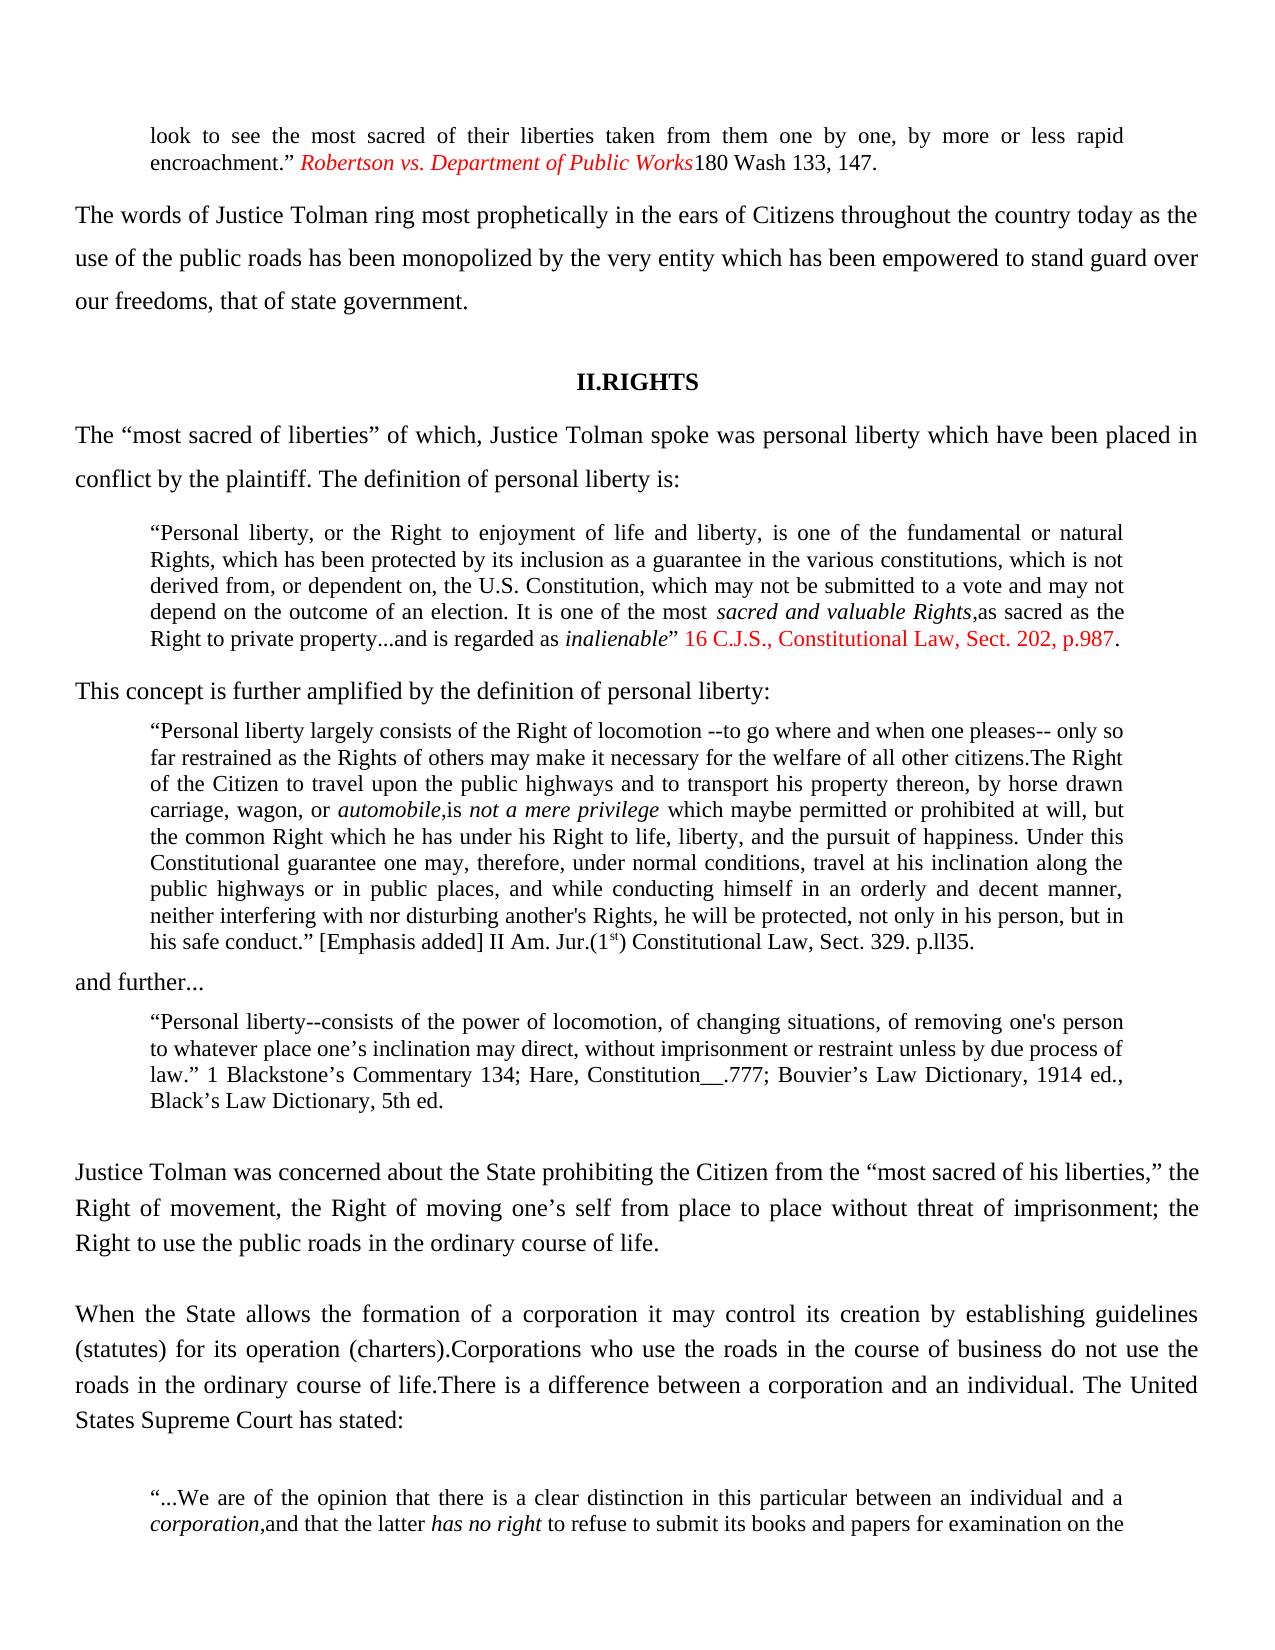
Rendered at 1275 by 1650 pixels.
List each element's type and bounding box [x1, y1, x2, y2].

table_cell [0, 105, 1275, 1541]
